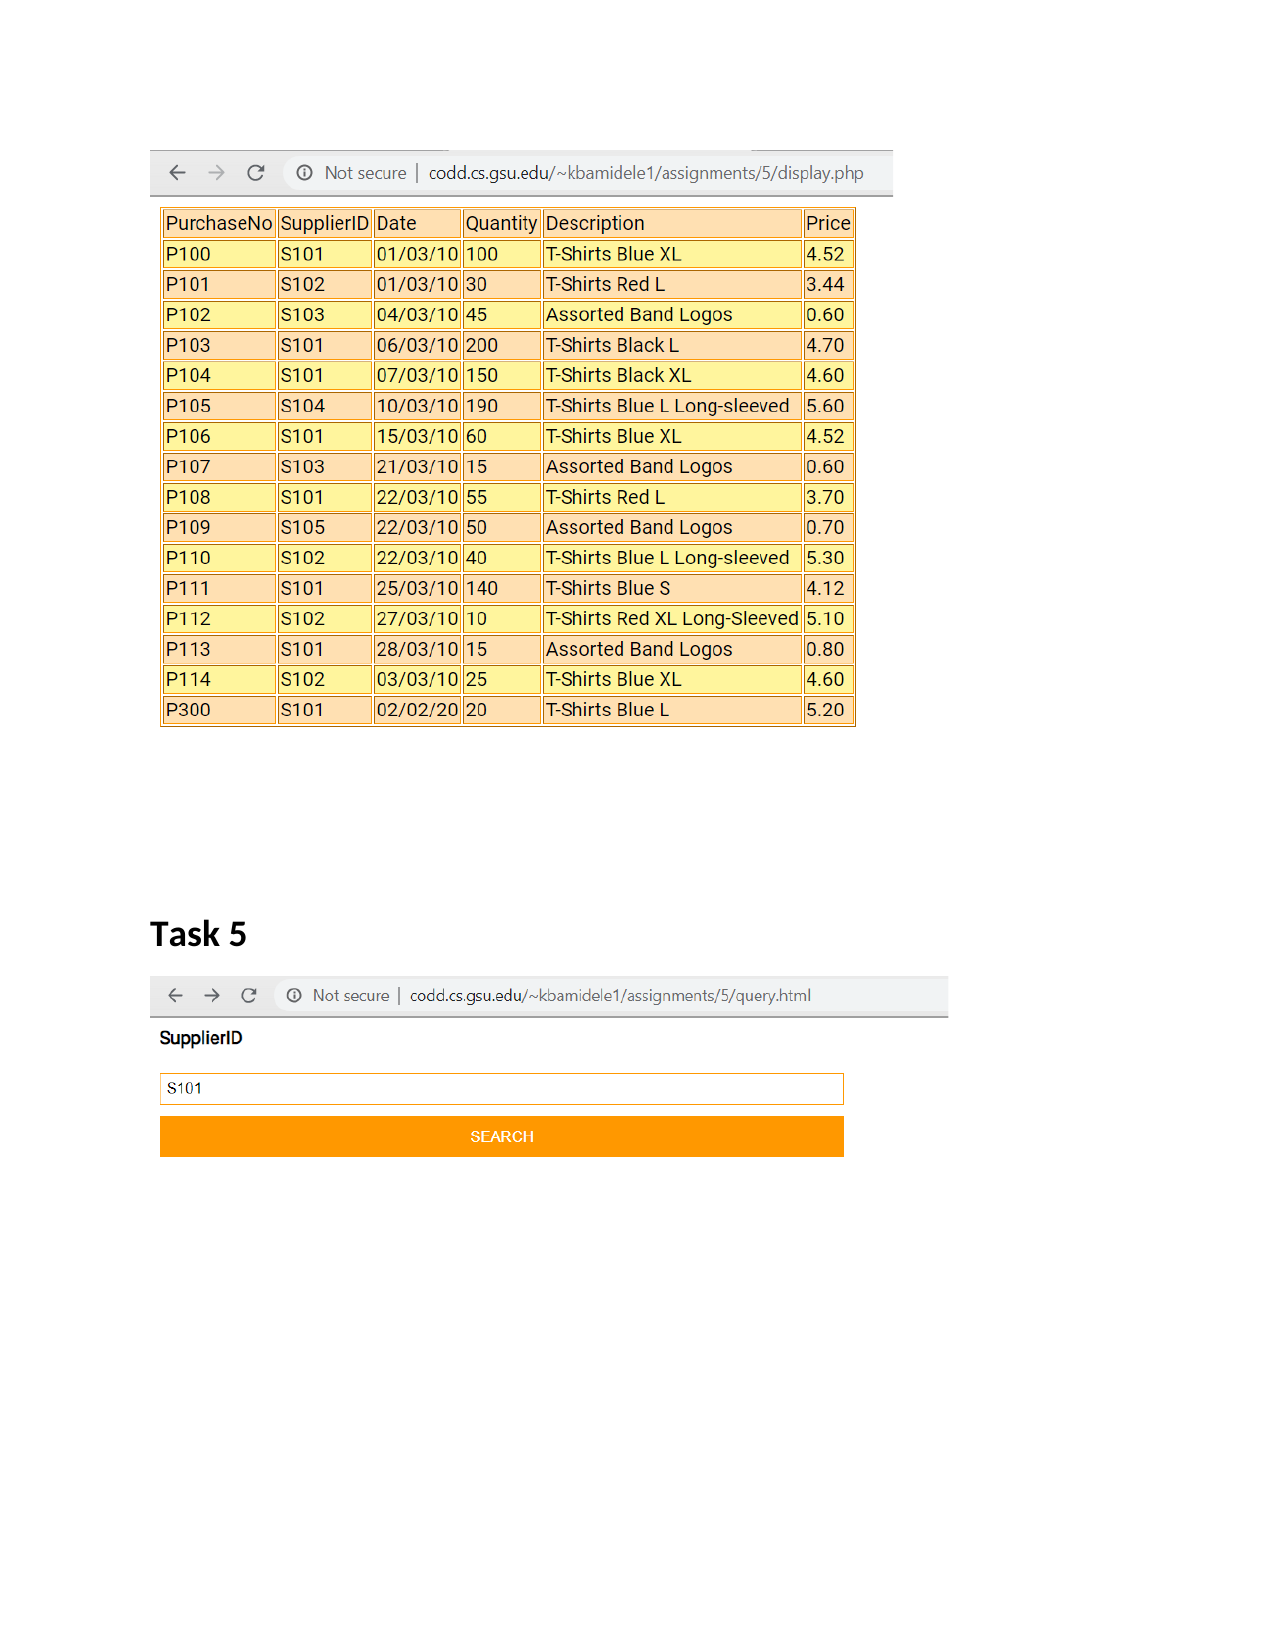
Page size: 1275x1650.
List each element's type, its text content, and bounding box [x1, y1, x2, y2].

picture [150, 150, 894, 798]
text Task 5 [150, 910, 1125, 956]
picture [150, 976, 949, 1383]
